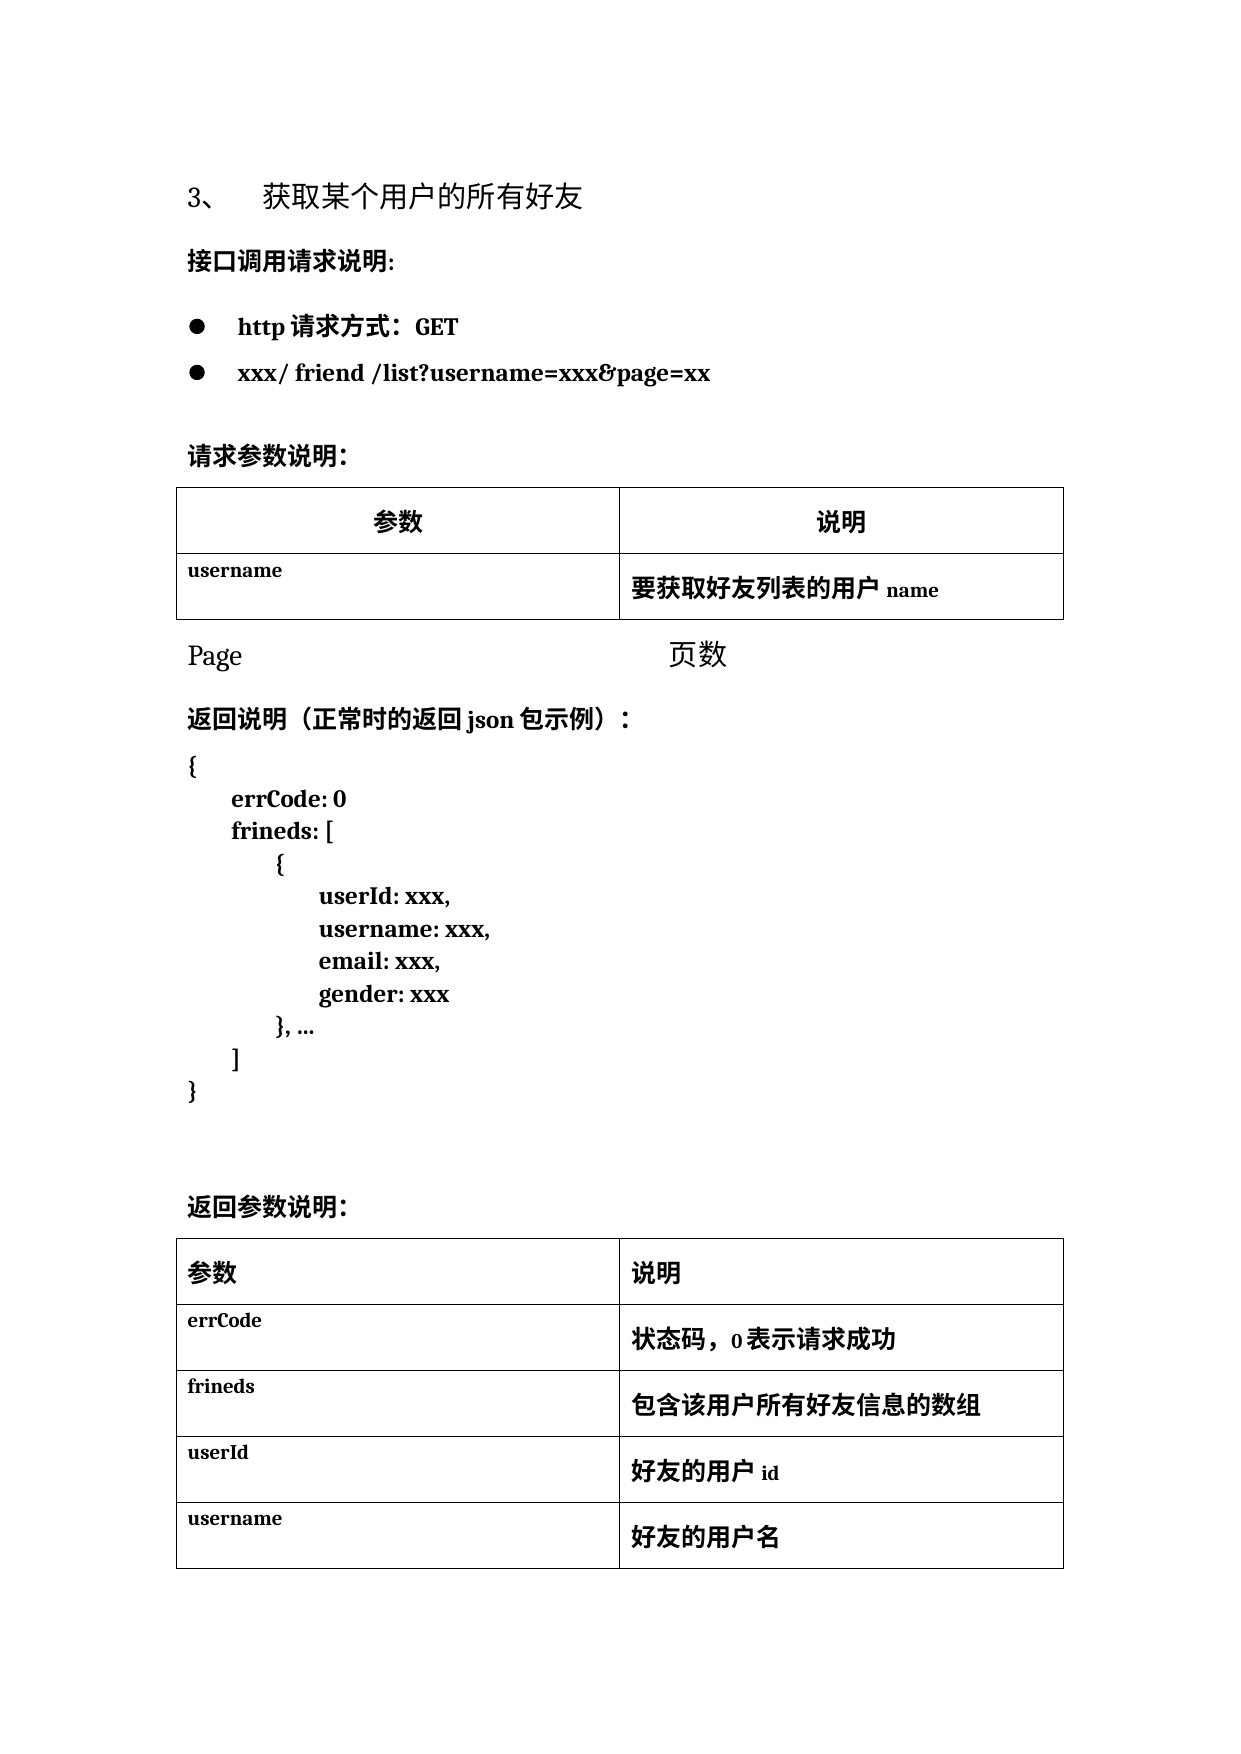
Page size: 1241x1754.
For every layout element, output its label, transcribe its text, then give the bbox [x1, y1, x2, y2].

table_cell frineds [177, 1371, 619, 1436]
text { [187, 750, 1053, 783]
text { [187, 848, 1053, 880]
table_cell 要获取好友列表的用户name [620, 554, 1063, 619]
table_header 参数 [177, 1239, 619, 1304]
table_header 参数 [177, 488, 619, 553]
table_cell 状态码，0表示请求成功 [620, 1305, 1063, 1370]
list xxx/ friend /list?username=xxx&page=xx [187, 357, 1053, 389]
table_header 说明 [620, 1239, 1063, 1304]
list http请求方式：GET [187, 292, 1053, 357]
table_cell 好友的用户名 [620, 1503, 1063, 1568]
text username: xxx, [275, 913, 1053, 945]
table_cell 包含该用户所有好友信息的数组 [620, 1371, 1063, 1436]
text 请求参数说明： [187, 422, 1053, 487]
table_cell errCode [177, 1305, 619, 1370]
text Page 页数 [187, 620, 1053, 685]
text userId: xxx, [275, 880, 1053, 913]
text }, … [231, 1010, 1053, 1043]
table_cell username [177, 1503, 619, 1568]
table_cell username [177, 554, 619, 619]
list 获取某个用户的所有好友 [187, 162, 1053, 227]
text frineds: [ [187, 815, 1053, 848]
text } [187, 1075, 1053, 1108]
text errCode: 0 [187, 783, 1053, 815]
text email: xxx, [275, 945, 1053, 978]
text 接口调用请求说明: [187, 227, 1053, 292]
table_cell userId [177, 1437, 619, 1502]
text gender: xxx [275, 978, 1053, 1010]
table_cell 好友的用户id [620, 1437, 1063, 1502]
text ] [187, 1043, 1053, 1075]
text 返回说明（正常时的返回json包示例）： [187, 685, 1053, 750]
text 返回参数说明： [187, 1173, 1053, 1238]
table_header 说明 [620, 488, 1063, 553]
